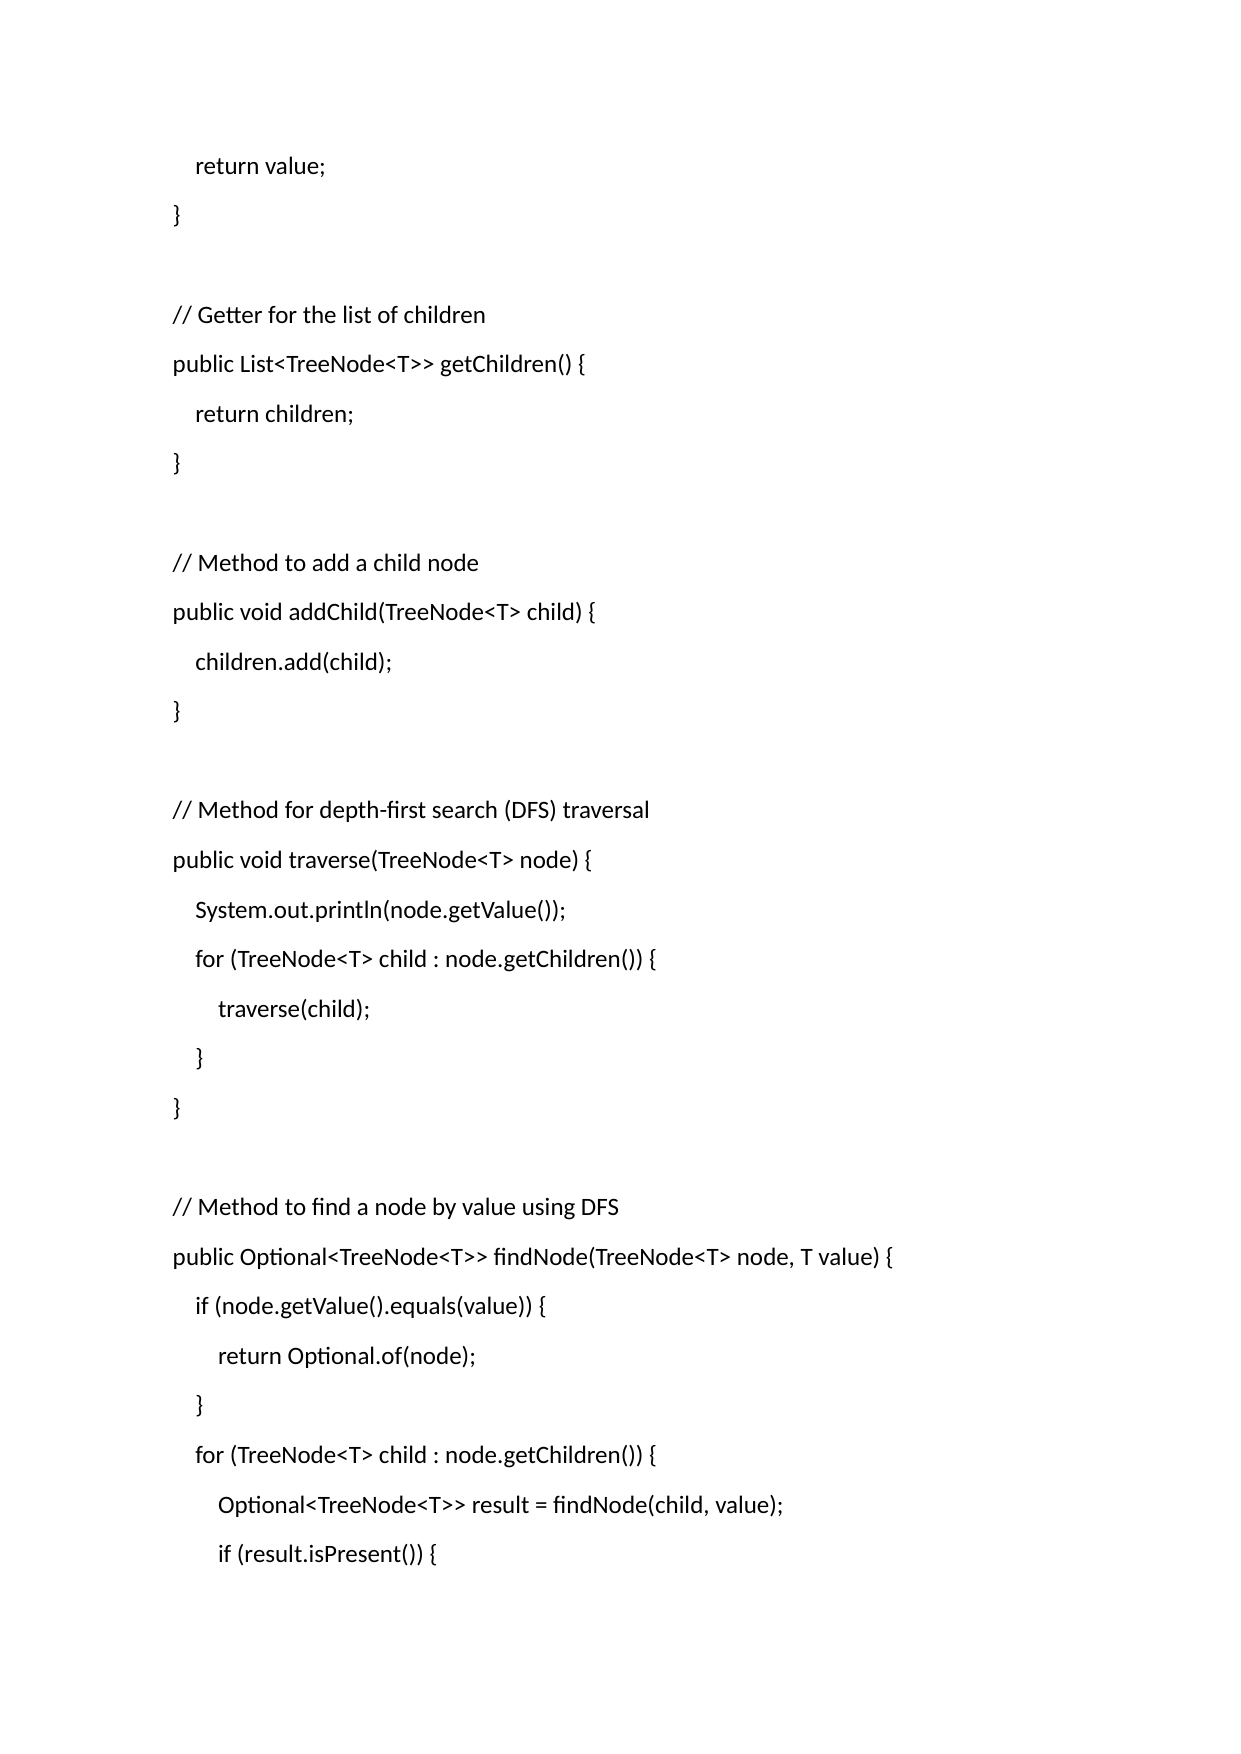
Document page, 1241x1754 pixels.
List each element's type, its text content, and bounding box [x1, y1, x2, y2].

text public void traverse(TreeNode<T> node) { [150, 844, 1090, 875]
text } [150, 447, 1090, 478]
text children.add(child); [150, 646, 1090, 676]
text return Optional.of(node); [150, 1340, 1090, 1371]
text return value; [150, 150, 1090, 181]
text // Method to add a child node [150, 547, 1090, 577]
text public Optional<TreeNode<T>> findNode(TreeNode<T> node, T value) { [150, 1241, 1090, 1271]
text if (node.getValue().equals(value)) { [150, 1290, 1090, 1321]
text } [150, 199, 1090, 230]
text public List<TreeNode<T>> getChildren() { [150, 348, 1090, 379]
text Optional<TreeNode<T>> result = findNode(child, value); [150, 1489, 1090, 1519]
text for (TreeNode<T> child : node.getChildren()) { [150, 1439, 1090, 1470]
text } [150, 695, 1090, 726]
text // Method for depth-first search (DFS) traversal [150, 794, 1090, 825]
text // Getter for the list of children [150, 299, 1090, 329]
text traverse(child); [150, 993, 1090, 1023]
text } [150, 1042, 1090, 1073]
text System.out.println(node.getValue()); [150, 894, 1090, 924]
text } [150, 1092, 1090, 1123]
text } [150, 1389, 1090, 1420]
text // Method to find a node by value using DFS [150, 1191, 1090, 1222]
text return children; [150, 398, 1090, 428]
text public void addChild(TreeNode<T> child) { [150, 596, 1090, 627]
text for (TreeNode<T> child : node.getChildren()) { [150, 943, 1090, 974]
text if (result.isPresent()) { [150, 1538, 1090, 1569]
